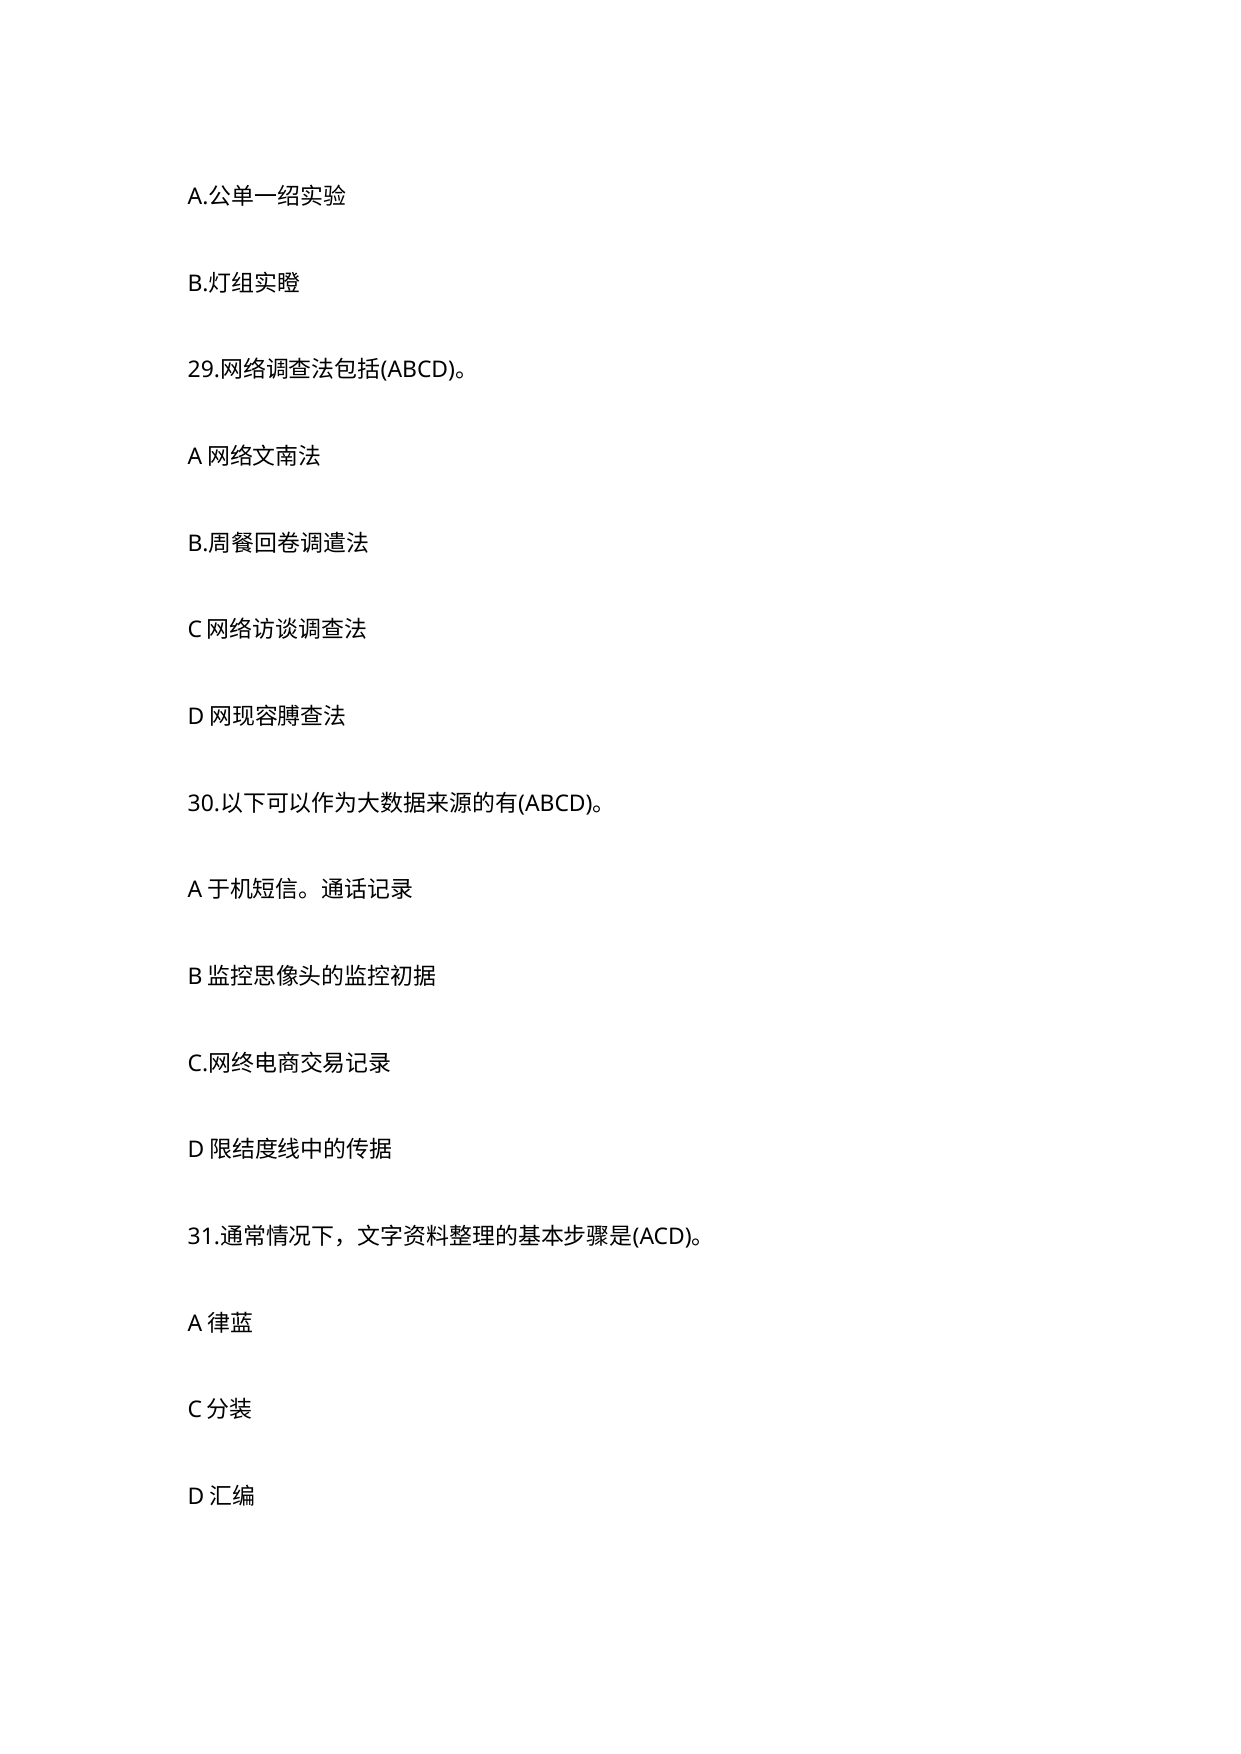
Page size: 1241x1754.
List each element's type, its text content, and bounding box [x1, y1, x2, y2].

text D限结度线中的传据 [187, 1115, 1053, 1180]
text A于机短信。通话记录 [187, 855, 1053, 920]
text D汇编 [187, 1462, 1053, 1527]
text B.灯组实瞪 [187, 249, 1053, 314]
text B.周餐回卷调遣法 [187, 509, 1053, 574]
text A.公单一绍实验 [187, 162, 1053, 227]
text C网络访谈调查法 [187, 595, 1053, 660]
text D网现容膊查法 [187, 682, 1053, 747]
text B监控思像头的监控初据 [187, 942, 1053, 1007]
text 31.通常情况下，文字资料整理的基本步骤是(ACD)。 [187, 1202, 1053, 1267]
text 30.以下可以作为大数据来源的有(ABCD)。 [187, 769, 1053, 834]
text 29.网络调查法包括(ABCD)。 [187, 335, 1053, 400]
text A网络文南法 [187, 422, 1053, 487]
text A律蓝 [187, 1289, 1053, 1354]
text C分装 [187, 1375, 1053, 1440]
text C.网终电商交易记录 [187, 1029, 1053, 1094]
